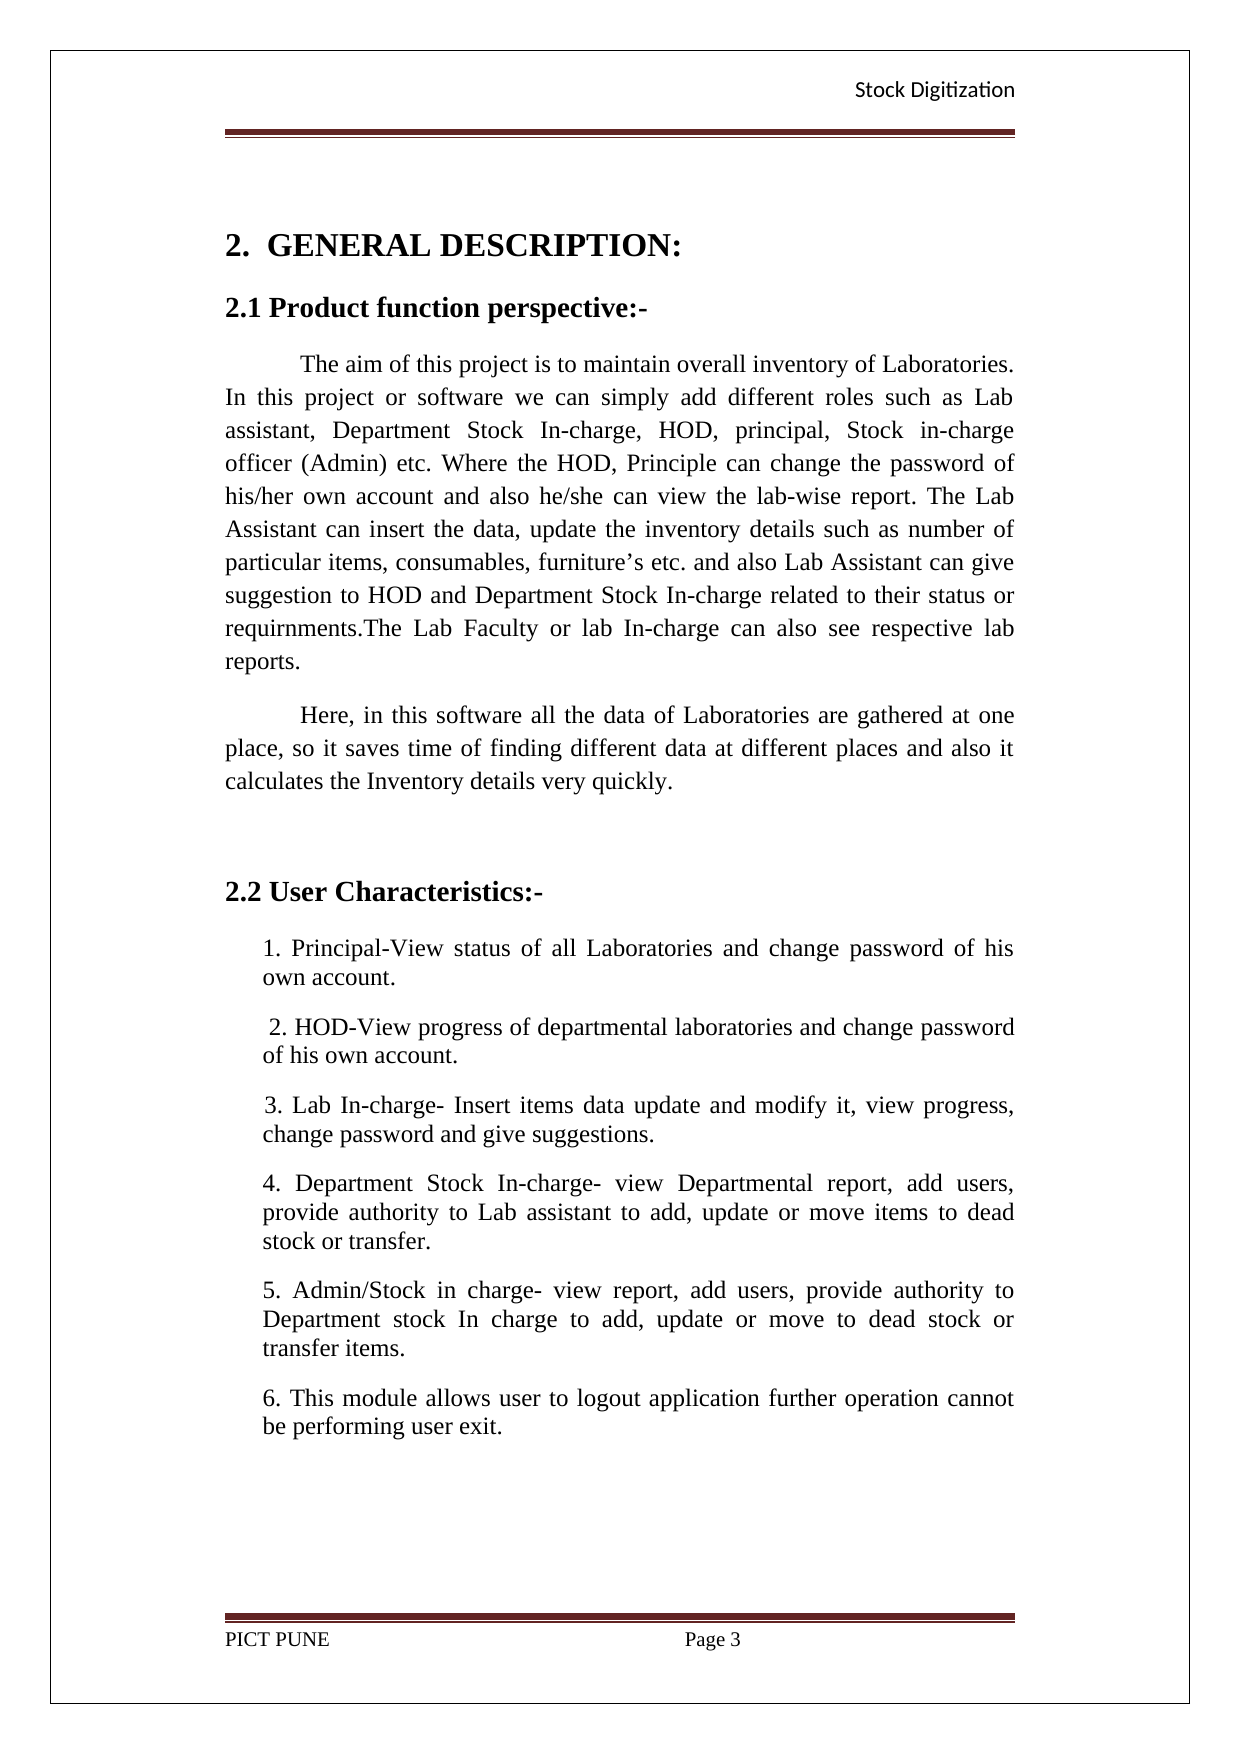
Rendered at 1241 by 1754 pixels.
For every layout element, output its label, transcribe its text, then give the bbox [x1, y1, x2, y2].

text 2.2 User Characteristics:- [225, 874, 1015, 908]
text 5. Admin/Stock in charge- view report, add users, provide authority to Department stock In charge to add, update or move to dead stock or transfer items. [262, 1276, 1015, 1362]
text The aim of this project is to maintain overall inventory of Laboratories. In this project or software we can simply add different roles such as Lab assistant, Department Stock In-charge, HOD, principal, Stock in-charge officer (Admin) etc. Where the HOD, Principle can change the password of his/her own account and also he/she can view the lab-wise report. The Lab Assistant can insert the data, update the inventory details such as number of particular items, consumables, furniture’s etc. and also Lab Assistant can give suggestion to HOD and Department Stock In-charge related to their status or requirnments.The Lab Faculty or lab In-charge can also see respective lab reports. [225, 349, 1015, 675]
text 2.1 Product function perspective:- [225, 290, 1015, 323]
text 2. HOD-View progress of departmental laboratories and change password of his own account. [262, 1012, 1015, 1069]
text 1. Principal-View status of all Laboratories and change password of his own account. [262, 933, 1015, 991]
text 4. Department Stock In-charge- view Departmental report, add users, provide authority to Lab assistant to add, update or move items to dead stock or transfer. [262, 1168, 1015, 1255]
text 2. GENERAL DESCRIPTION: [225, 225, 1015, 263]
text 6. This module allows user to logout application further operation cannot be performing user exit. [262, 1383, 1015, 1440]
text Here, in this software all the data of Laboratories are gathered at one place, so it saves time of finding different data at different places and also it calculates the Inventory details very quickly. [225, 700, 1015, 795]
text 3. Lab In-charge- Insert items data update and modify it, view progress, change password and give suggestions. [262, 1090, 1015, 1148]
